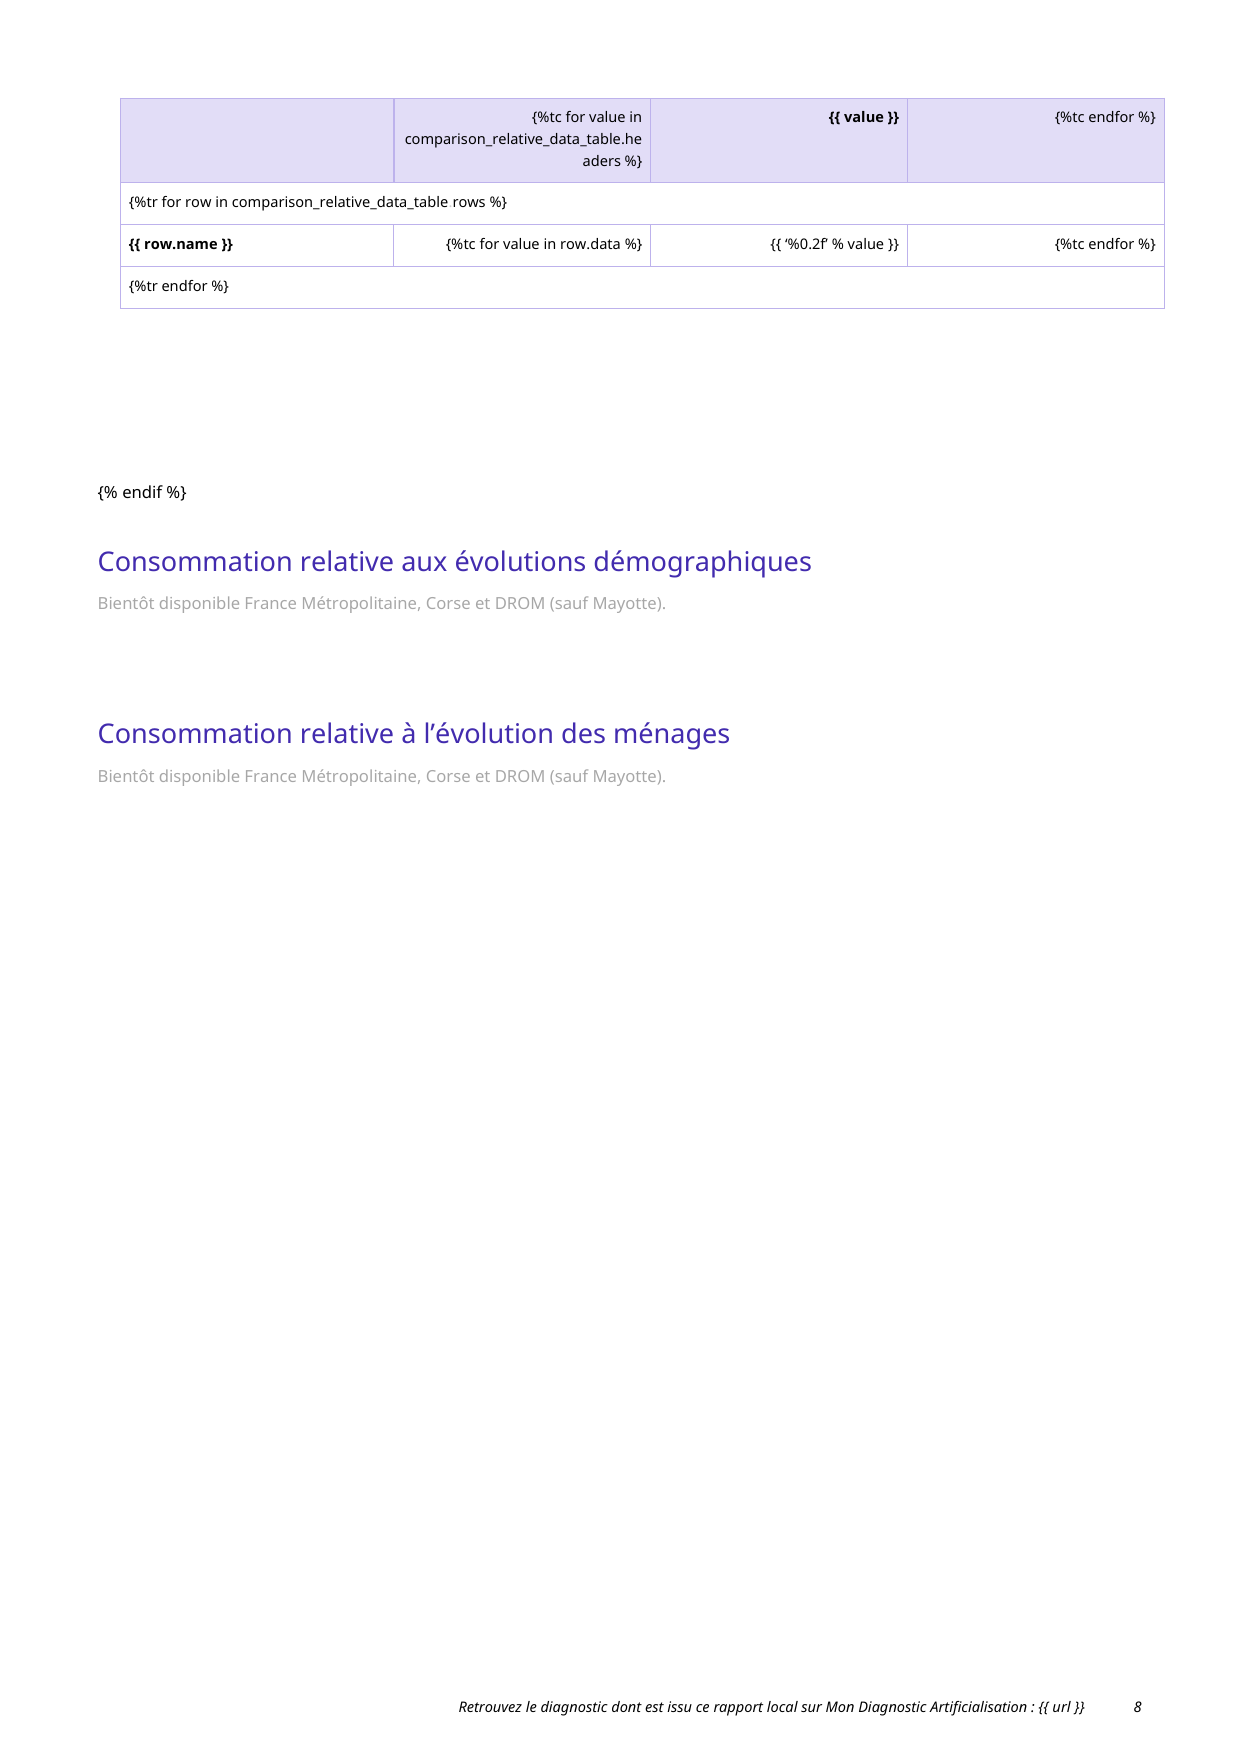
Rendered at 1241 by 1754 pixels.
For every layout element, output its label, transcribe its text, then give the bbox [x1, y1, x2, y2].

text Bientôt disponible France Métropolitaine, Corse et DROM (sauf Mayotte). [97, 592, 1143, 614]
text Bientôt disponible France Métropolitaine, Corse et DROM (sauf Mayotte). [97, 764, 1143, 787]
table_cell {{ row.name }} [121, 225, 393, 266]
table_header {{ value }} [651, 99, 907, 182]
subtitle Consommation relative aux évolutions démographiques [97, 542, 1143, 579]
table_header {%tc endfor %} [908, 99, 1164, 182]
text {% endif %} [97, 481, 1143, 503]
table_cell {%tr for row in comparison_relative_data_table.rows %} [121, 183, 1164, 224]
table_header {%tc for value in comparison_relative_data_table.headers %} [395, 99, 650, 182]
subtitle Consommation relative à l’évolution des ménages [97, 715, 1143, 752]
table_header [121, 99, 393, 182]
table_cell {{ ‘%0.2f’ % value }} [651, 225, 907, 266]
table_cell {%tc for value in row.data %} [394, 225, 650, 266]
table_cell {%tr endfor %} [121, 267, 1164, 308]
table_cell {%tc endfor %} [908, 225, 1164, 266]
